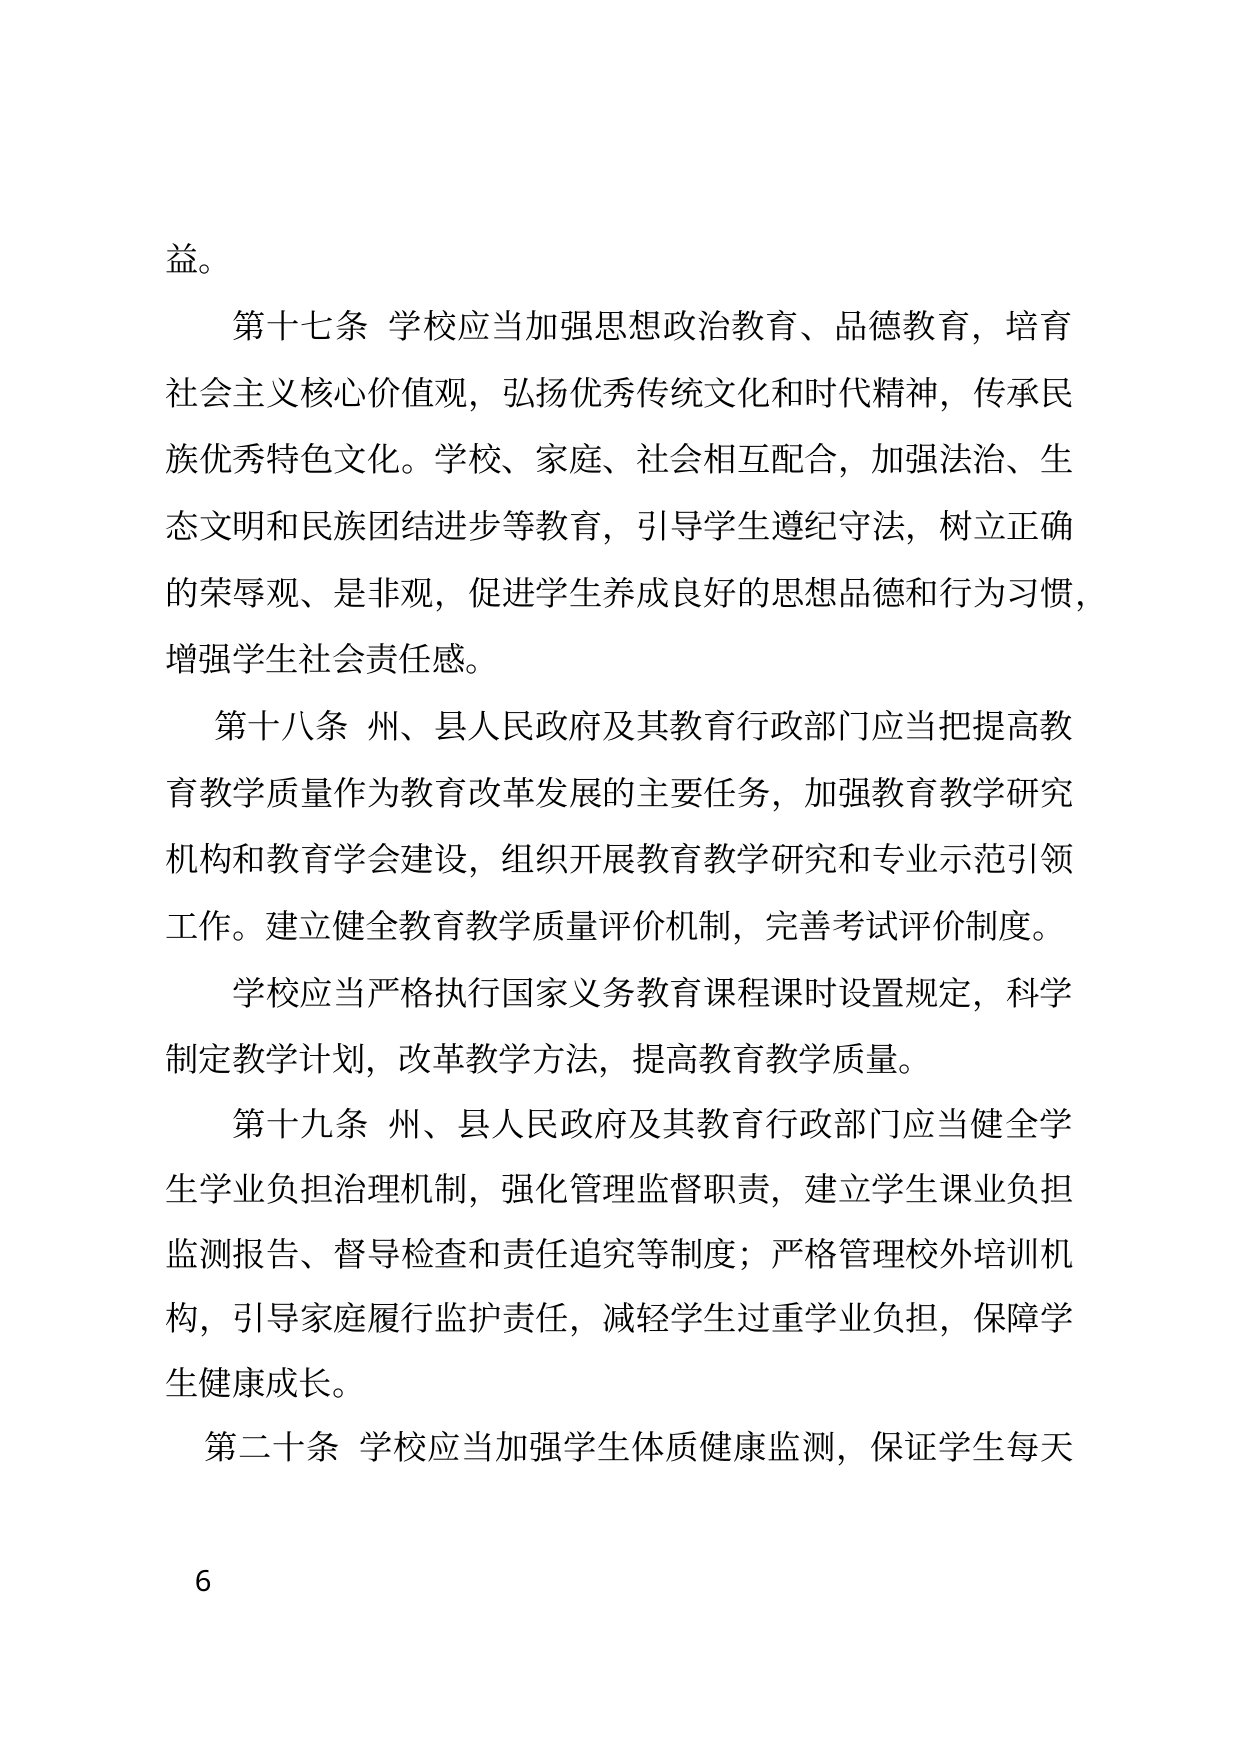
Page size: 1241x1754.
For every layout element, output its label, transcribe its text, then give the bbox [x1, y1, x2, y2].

text 学校应当严格执行国家义务教育课程课时设置规定，科学制定教学计划，改革教学方法，提高教育教学质量。 [165, 952, 1075, 1085]
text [165, 1408, 1075, 1473]
text 第十七条 学校应当加强思想政治教育、品德教育，培育社会主义核心价值观，弘扬优秀传统文化和时代精神，传承民族优秀特色文化。学校、家庭、社会相互配合，加强法治、生态文明和民族团结进步等教育，引导学生遵纪守法，树立正确的荣辱观、是非观，促进学生养成良好的思想品德和行为习惯，增强学生社会责任感。 [165, 285, 1075, 685]
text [165, 218, 1075, 285]
text 第十八条 州、县人民政府及其教育行政部门应当把提高教育教学质量作为教育改革发展的主要任务，加强教育教学研究机构和教育学会建设，组织开展教育教学研究和专业示范引领工作。建立健全教育教学质量评价机制，完善考试评价制度。 [165, 685, 1075, 952]
text 第十九条 州、县人民政府及其教育行政部门应当健全学生学业负担治理机制，强化管理监督职责，建立学生课业负担监测报告、督导检查和责任追究等制度；严格管理校外培训机构，引导家庭履行监护责任，减轻学生过重学业负担，保障学生健康成长。 [165, 1085, 1075, 1408]
